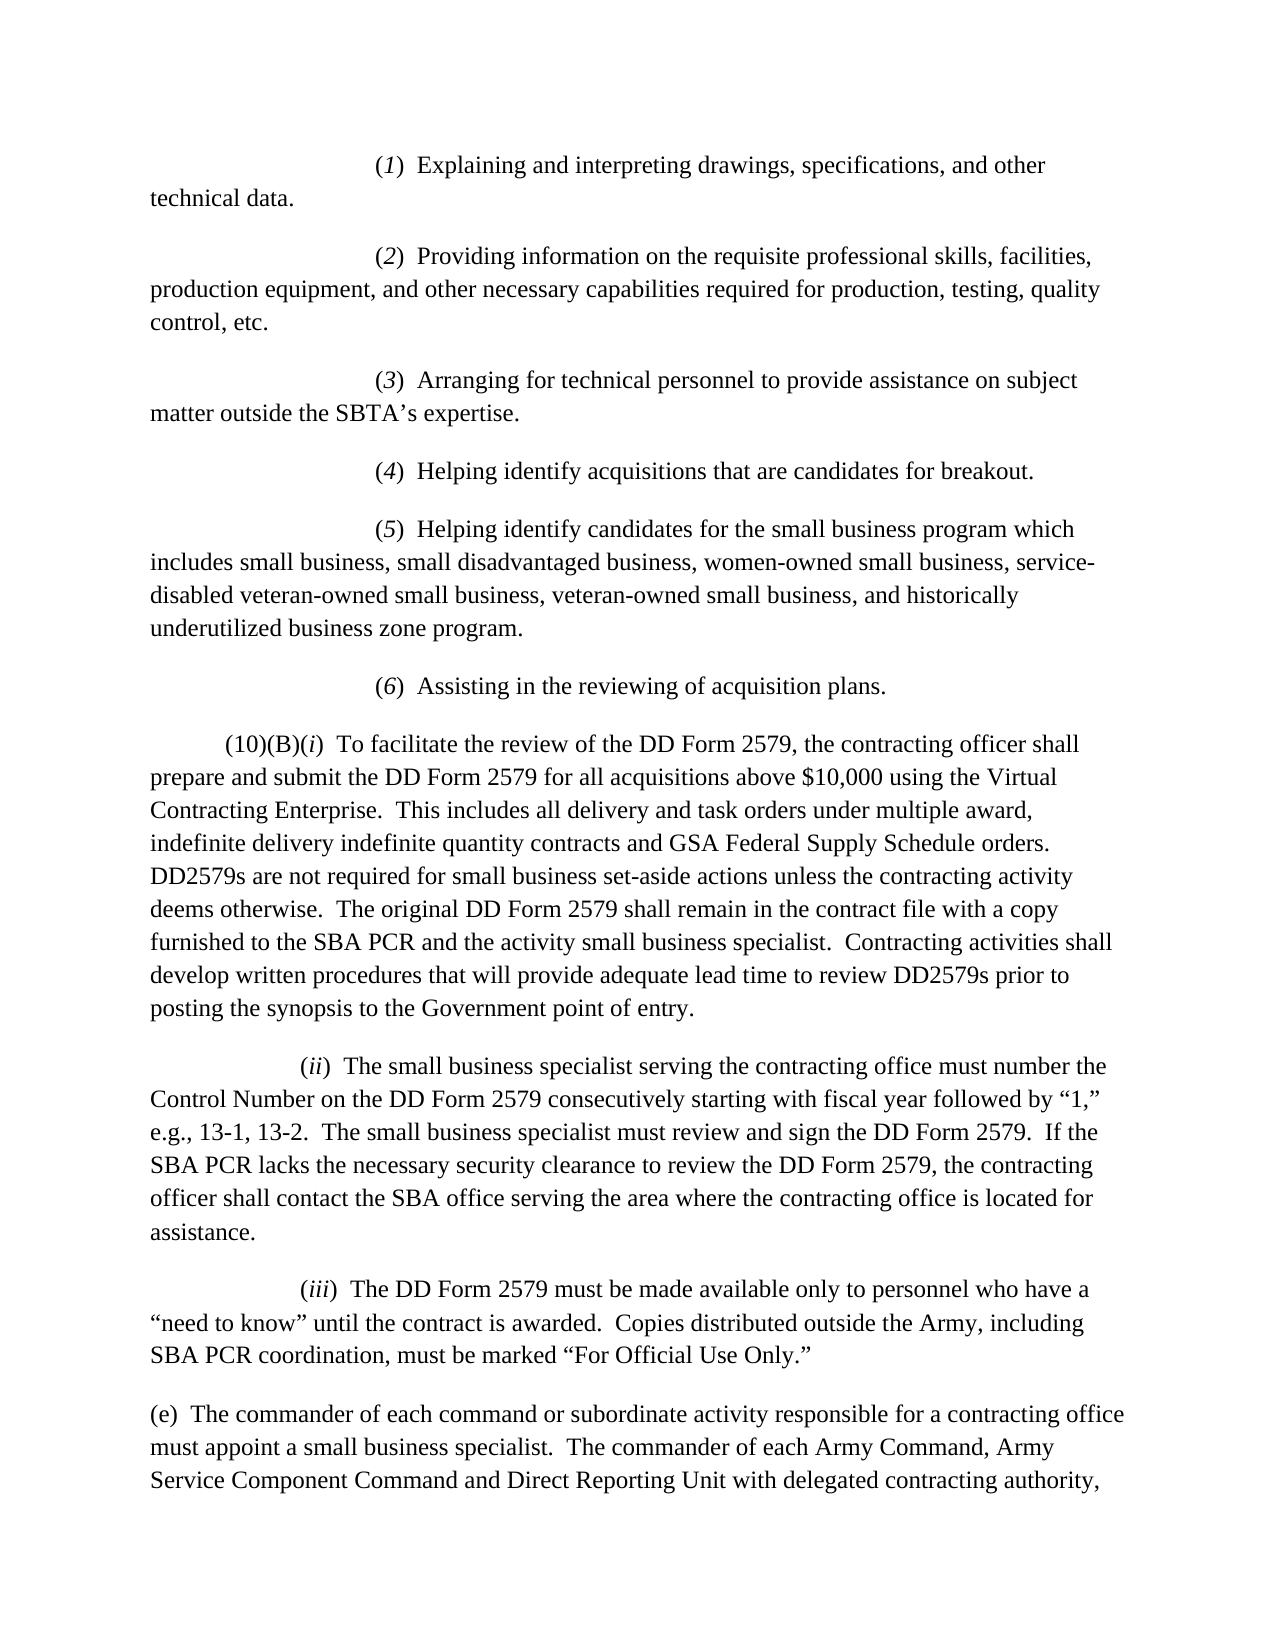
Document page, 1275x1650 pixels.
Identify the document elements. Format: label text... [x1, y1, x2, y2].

text (iii) The DD Form 2579 must be made available only to personnel who have a “need to know” until the contract is awarded. Copies distributed outside the Army, including SBA PCR coordination, must be marked “For Official Use Only.” [150, 1274, 1125, 1369]
text (1) Explaining and interpreting drawings, specifications, and other technical data. [150, 150, 1125, 212]
text (6) Assisting in the reviewing of acquisition plans. [150, 671, 1125, 700]
text (ii) The small business specialist serving the contracting office must number the Control Number on the DD Form 2579 consecutively starting with fiscal year followed by “1,” e.g., 13-1, 13-2. The small business specialist must review and sign the DD Form 2579. If the SBA PCR lacks the necessary security clearance to review the DD Form 2579, the contracting officer shall contact the SBA office serving the area where the contracting office is located for assistance. [150, 1051, 1125, 1245]
text (5) Helping identify candidates for the small business program which includes small business, small disadvantaged business, women-owned small business, service-disabled veteran-owned small business, veteran-owned small business, and historically underutilized business zone program. [150, 514, 1125, 642]
text (3) Arranging for technical personnel to provide assistance on subject matter outside the SBTA’s expertise. [150, 365, 1125, 427]
text (4) Helping identify acquisitions that are candidates for breakout. [150, 456, 1125, 485]
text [150, 1399, 1125, 1493]
text (10)(B)(i) To facilitate the review of the DD Form 2579, the contracting officer shall prepare and submit the DD Form 2579 for all acquisitions above $10,000 using the Virtual Contracting Enterprise. This includes all delivery and task orders under multiple award, indefinite delivery indefinite quantity contracts and GSA Federal Supply Schedule orders. DD2579s are not required for small business set-aside actions unless the contracting activity deems otherwise. The original DD Form 2579 shall remain in the contract file with a copy furnished to the SBA PCR and the activity small business specialist. Contracting activities shall develop written procedures that will provide adequate lead time to review DD2579s prior to posting the synopsis to the Government point of entry. [150, 729, 1125, 1022]
text (2) Providing information on the requisite professional skills, facilities, production equipment, and other necessary capabilities required for production, testing, quality control, etc. [150, 241, 1125, 336]
